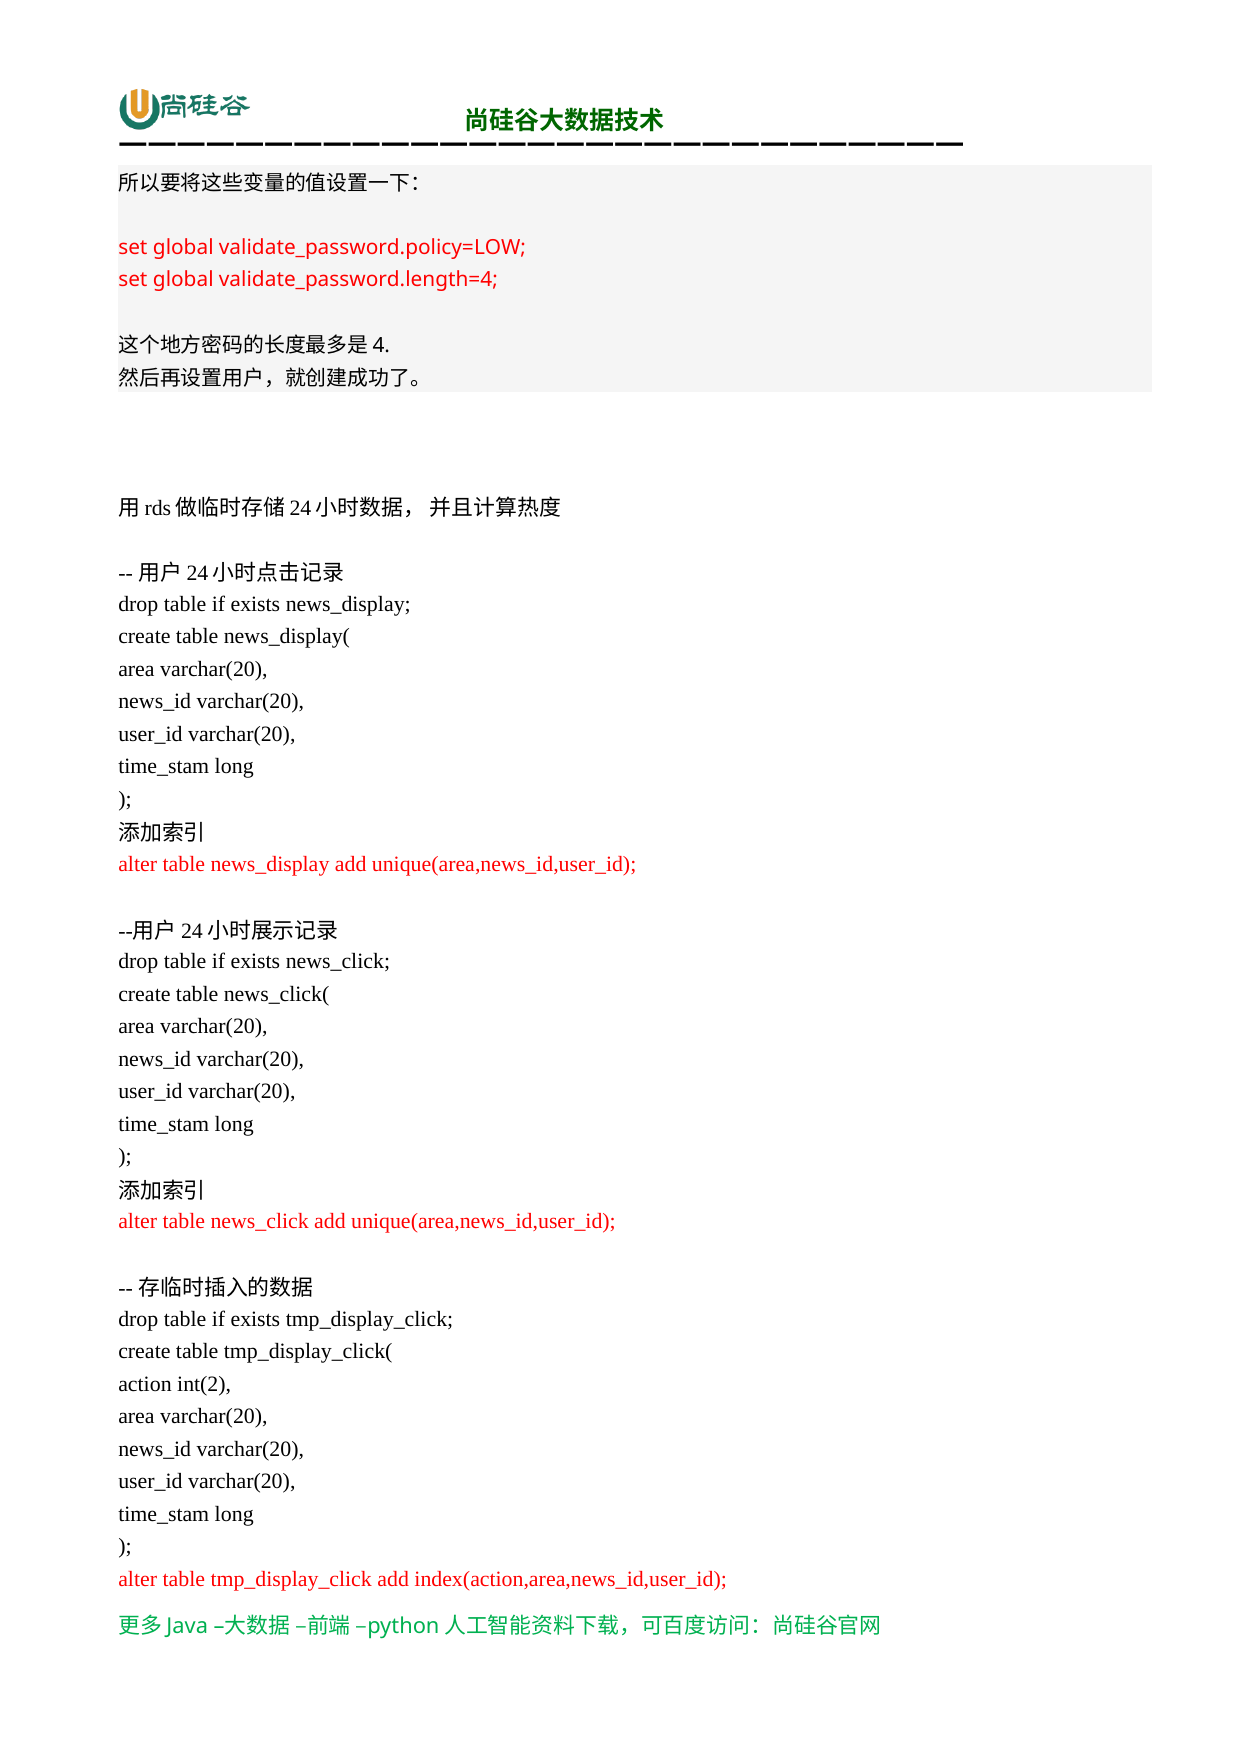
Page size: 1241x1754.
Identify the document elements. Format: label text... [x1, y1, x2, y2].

text ); [118, 782, 1152, 815]
text user_id varchar(20), [118, 1075, 1152, 1107]
text user_id varchar(20), [118, 1465, 1152, 1497]
text user_id varchar(20), [118, 717, 1152, 750]
text drop table if exists tmp_display_click; [118, 1302, 1152, 1335]
text area varchar(20), [118, 652, 1152, 685]
text time_stam long [118, 1107, 1152, 1140]
picture [118, 88, 251, 130]
text action int(2), [118, 1367, 1152, 1400]
text set global validate_password.length=4; [118, 262, 1152, 295]
text alter table news_display add unique(area,news_id,user_id); [118, 847, 1152, 880]
text 这个地方密码的长度最多是4. [118, 327, 1152, 360]
text alter table news_click add unique(area,news_id,user_id); [118, 1205, 1152, 1237]
text create table news_click( [118, 977, 1152, 1010]
text time_stam long [118, 1497, 1152, 1530]
text 添加索引 [118, 1172, 1152, 1205]
text alter table tmp_display_click add index(action,area,news_id,user_id); [118, 1562, 1152, 1595]
text drop table if exists news_click; [118, 945, 1152, 977]
text --用户24小时展示记录 [118, 912, 1152, 945]
text ); [118, 1530, 1152, 1562]
text 所以要将这些变量的值设置一下： [118, 165, 1152, 197]
text ); [118, 1140, 1152, 1172]
text 添加索引 [118, 815, 1152, 847]
text news_id varchar(20), [118, 1042, 1152, 1075]
text set global validate_password.policy=LOW; [118, 230, 1152, 262]
text time_stam long [118, 750, 1152, 782]
text -- 存临时插入的数据 [118, 1270, 1152, 1302]
text 然后再设置用户，就创建成功了。 [118, 360, 1152, 392]
text drop table if exists news_display; [118, 587, 1152, 620]
text 用rds做临时存储24小时数据， 并且计算热度 [118, 490, 1152, 522]
text area varchar(20), [118, 1400, 1152, 1432]
text news_id varchar(20), [118, 685, 1152, 717]
text area varchar(20), [118, 1010, 1152, 1042]
text create table news_display( [118, 620, 1152, 652]
text news_id varchar(20), [118, 1432, 1152, 1465]
text create table tmp_display_click( [118, 1335, 1152, 1367]
text -- 用户24小时点击记录 [118, 555, 1152, 587]
